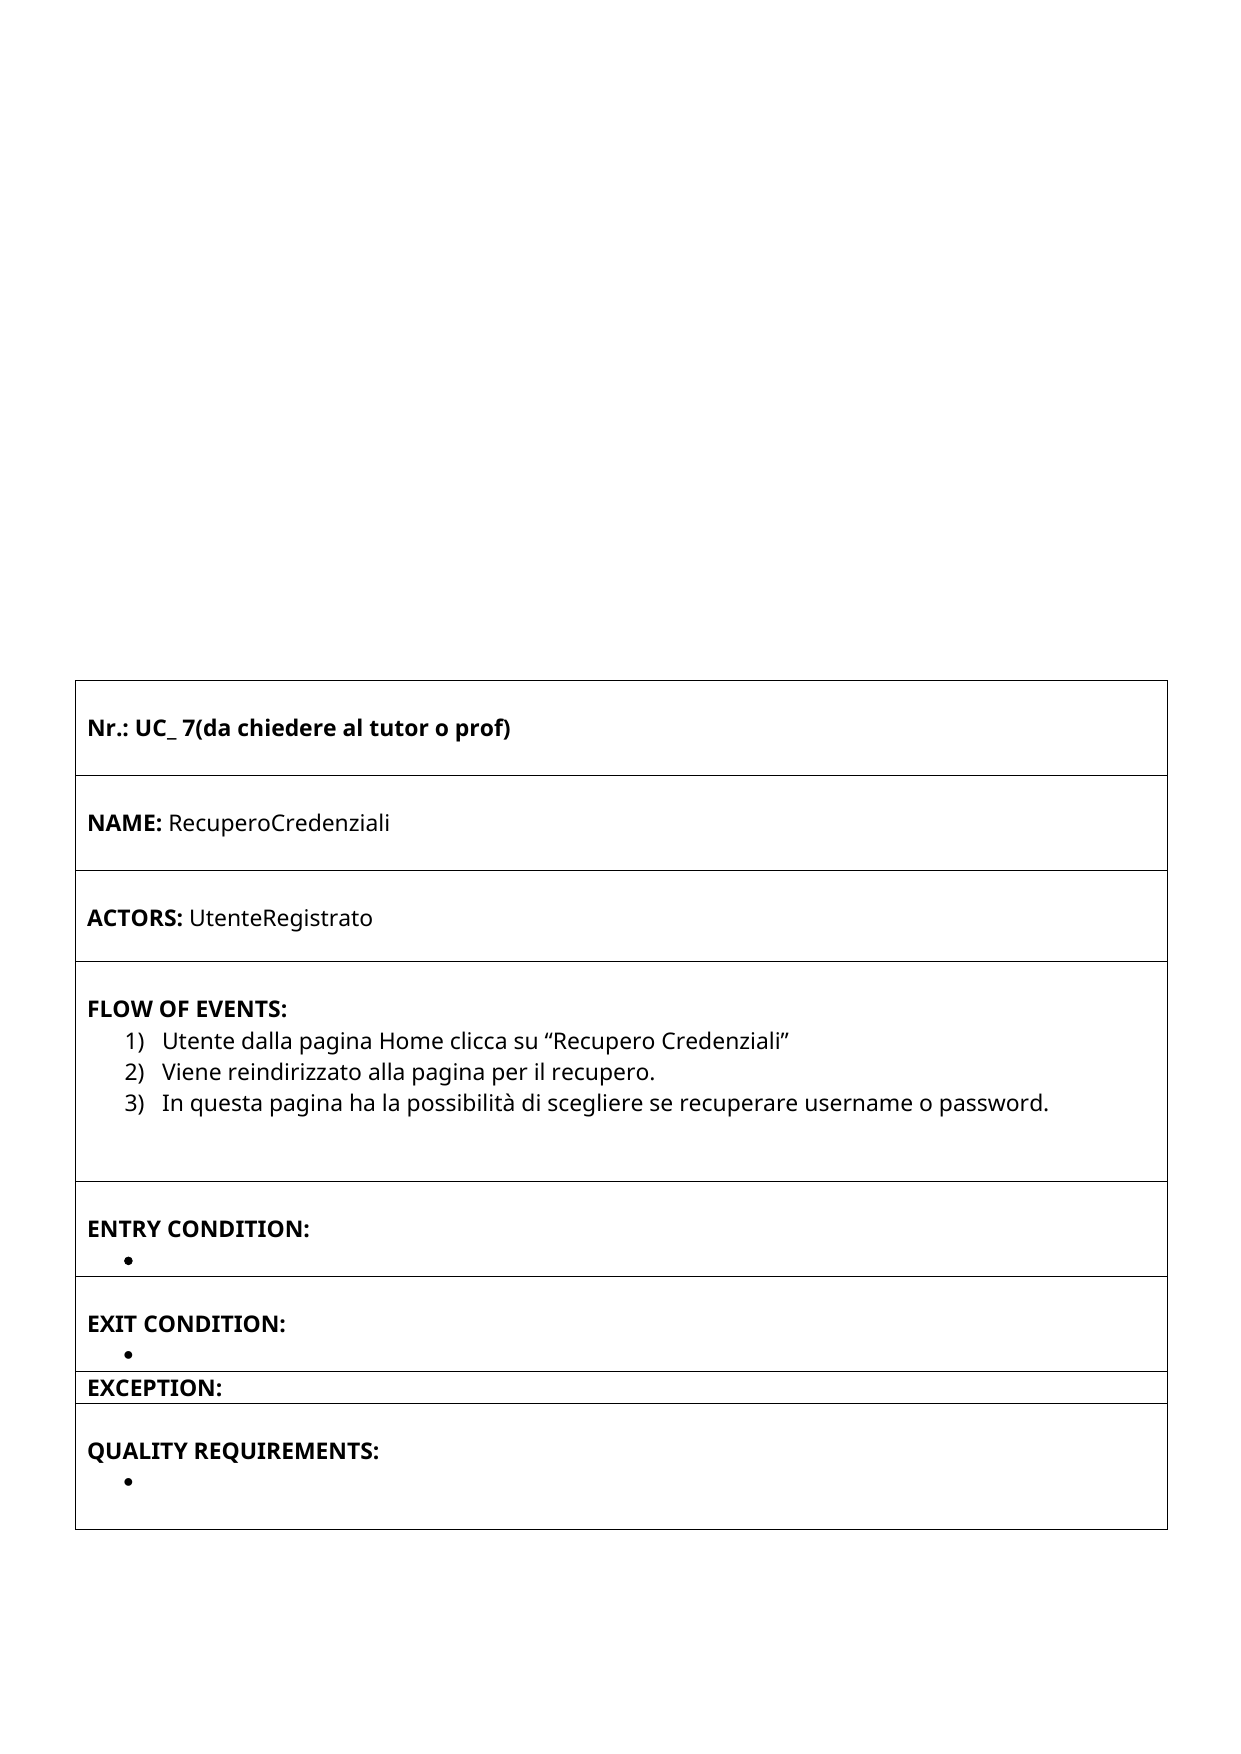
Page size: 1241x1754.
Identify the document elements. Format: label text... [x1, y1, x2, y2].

table_cell ACTORS: UtenteRegistrato [76, 871, 1167, 961]
table_cell FLOW OF EVENTS: Utente dalla pagina Home clicca su “Recupero Credenziali” Viene reindirizzato alla pagina per il recupero. In questa pagina ha la possibilità di scegliere se recuperare username o password. [76, 962, 1167, 1181]
table_cell ENTRY CONDITION: [76, 1182, 1167, 1276]
table_cell EXIT CONDITION: [76, 1277, 1167, 1371]
table_cell QUALITY REQUIREMENTS: [76, 1404, 1167, 1529]
table_cell EXCEPTION: [76, 1372, 1167, 1403]
table_header Nr.: UC_ 7(da chiedere al tutor o prof) [76, 681, 1167, 775]
table_cell NAME: RecuperoCredenziali [76, 776, 1167, 869]
